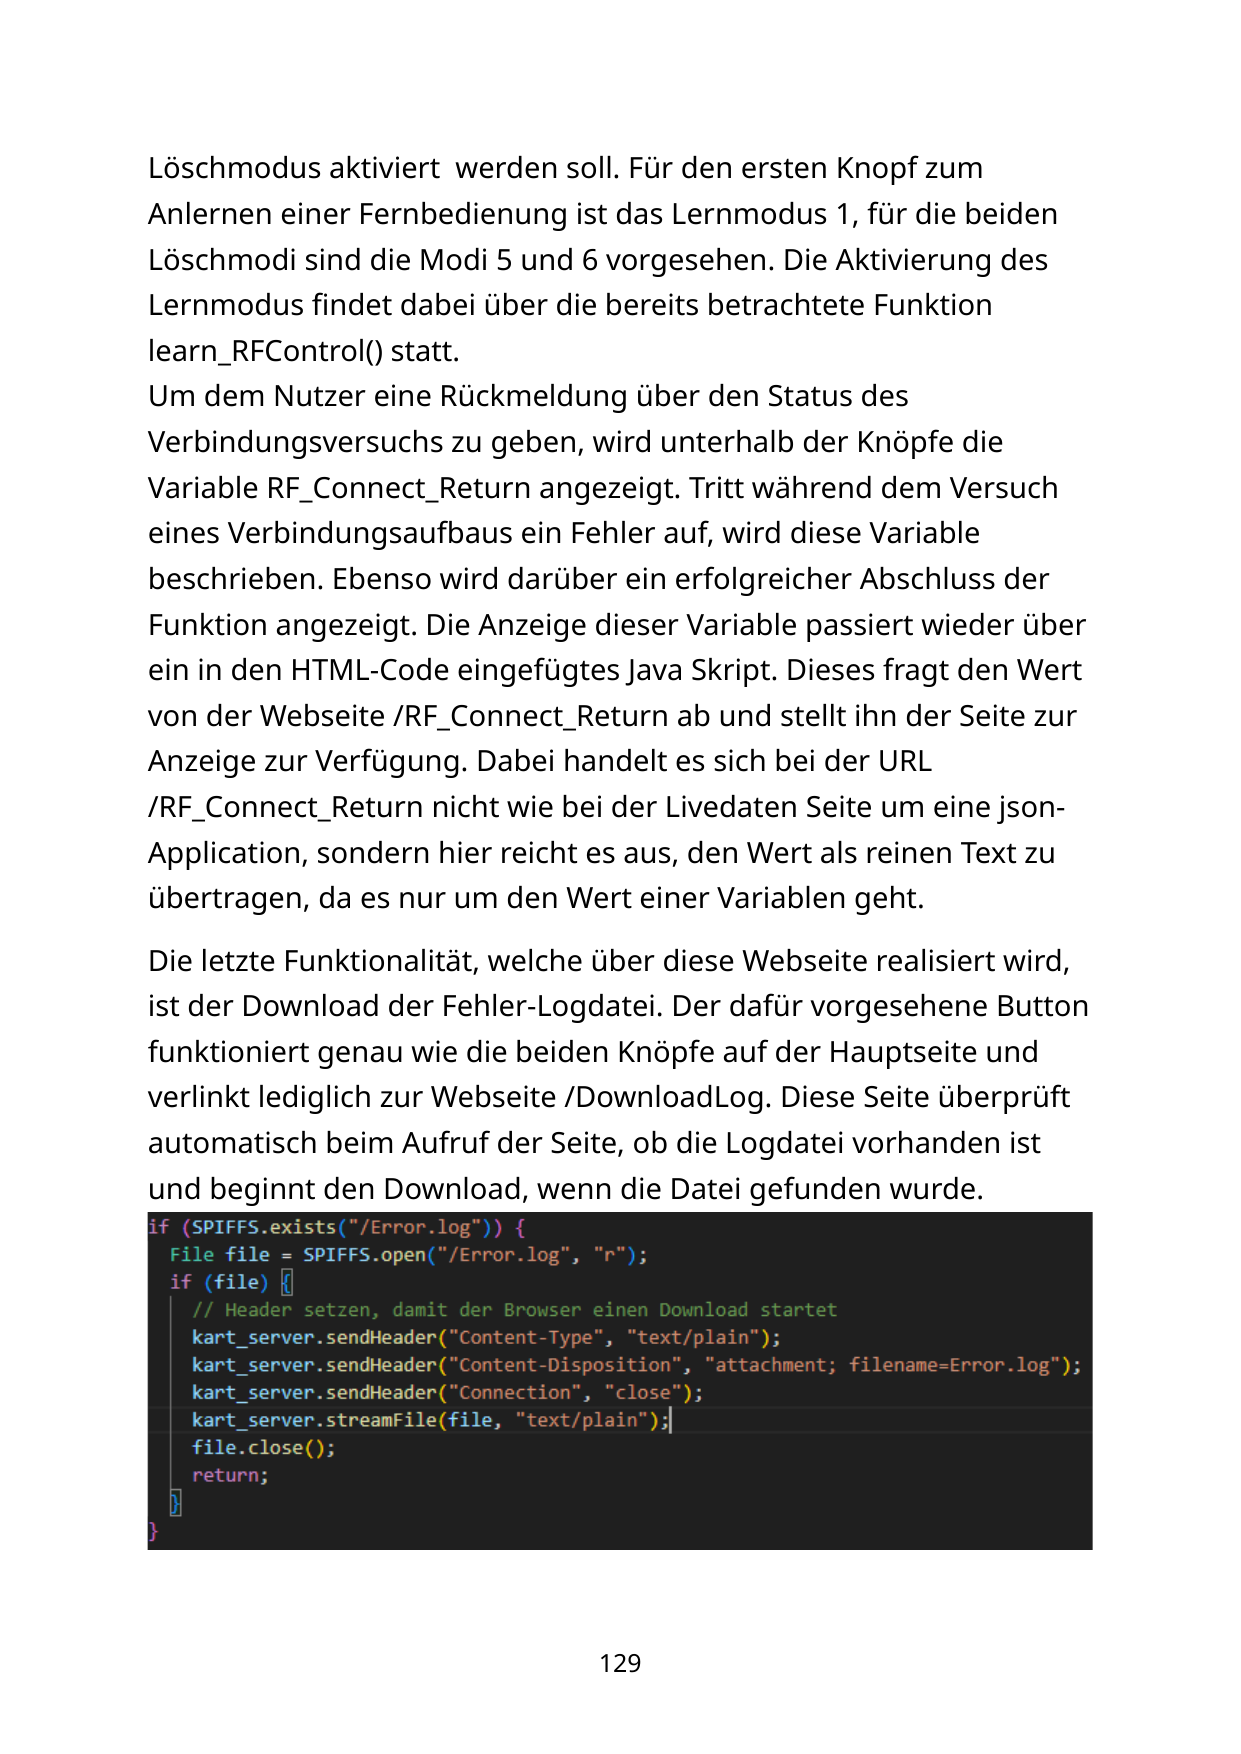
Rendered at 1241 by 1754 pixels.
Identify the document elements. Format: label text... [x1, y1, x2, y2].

text Die letzte Funktionalität, welche über diese Webseite realisiert wird, ist der Download der Fehler-Logdatei. Der dafür vorgesehene Button funktioniert genau wie die beiden Knöpfe auf der Hauptseite und verlinkt lediglich zur Webseite /DownloadLog. Diese Seite überprüft automatisch beim Aufruf der Seite, ob die Logdatei vorhanden ist und beginnt den Download, wenn die Datei gefunden wurde. [148, 940, 1093, 1212]
picture [147, 1212, 1093, 1550]
